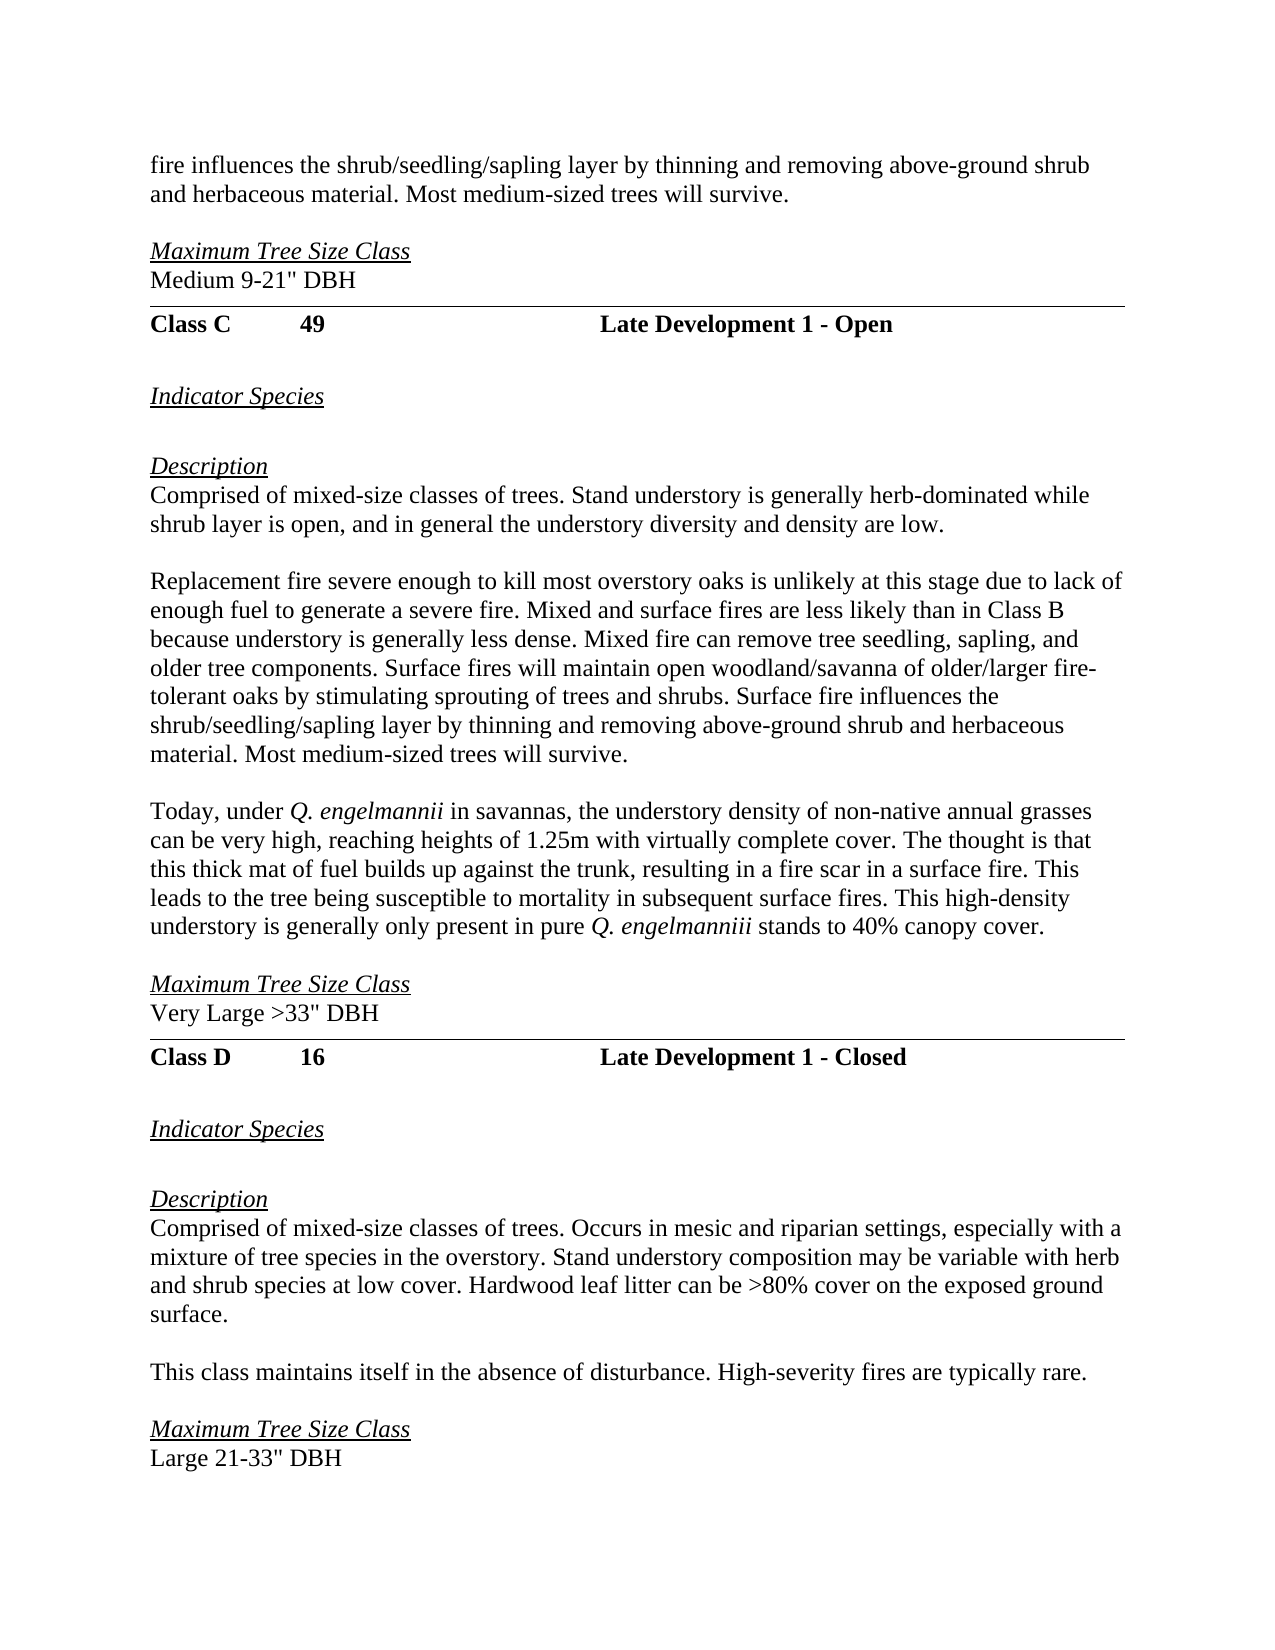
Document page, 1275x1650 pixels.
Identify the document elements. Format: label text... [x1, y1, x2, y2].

text Today, under Q. engelmannii in savannas, the understory density of non-native annual grasses can be very high, reaching heights of 1.25m with virtually complete cover. The thought is that this thick mat of fuel builds up against the trunk, resulting in a fire scar in a surface fire. This leads to the tree being susceptible to mortality in subsequent surface fires. This high-density understory is generally only present in pure Q. engelmanniii stands to 40% canopy cover. [150, 796, 1125, 940]
text Description [150, 1184, 1125, 1213]
text Maximum Tree Size ClassMedium 9-21" DBH [150, 236, 1125, 294]
text Indicator Species [150, 381, 1125, 410]
text Class D 16 Late Development 1 - Closed [150, 1040, 1125, 1071]
text Comprised of mixed-size classes of trees. Stand understory is generally herb-dominated while shrub layer is open, and in general the understory diversity and density are low. [150, 480, 1125, 538]
text This class maintains itself in the absence of disturbance. High-severity fires are typically rare. [150, 1357, 1125, 1385]
text Indicator Species [150, 1114, 1125, 1143]
text Replacement fire severe enough to kill most overstory oaks is unlikely at this stage due to lack of enough fuel to generate a severe fire. Mixed and surface fires are less likely than in Class B because understory is generally less dense. Mixed fire can remove tree seedling, sapling, and older tree components. Surface fires will maintain open woodland/savanna of older/larger fire-tolerant oaks by stimulating sprouting of trees and shrubs. Surface fire influences the shrub/seedling/sapling layer by thinning and removing above-ground shrub and herbaceous material. Most medium-sized trees will survive. [150, 566, 1125, 768]
text Comprised of mixed-size classes of trees. Occurs in mesic and riparian settings, especially with a mixture of tree species in the overstory. Stand understory composition may be variable with herb and shrub species at low cover. Hardwood leaf litter can be >80% cover on the exposed ground surface. [150, 1213, 1125, 1328]
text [150, 150, 1125, 207]
text Class C 49 Late Development 1 - Open [150, 307, 1125, 338]
text Maximum Tree Size ClassVery Large >33" DBH [150, 969, 1125, 1026]
text Description [150, 451, 1125, 480]
text Maximum Tree Size ClassLarge 21-33" DBH [150, 1414, 1125, 1472]
